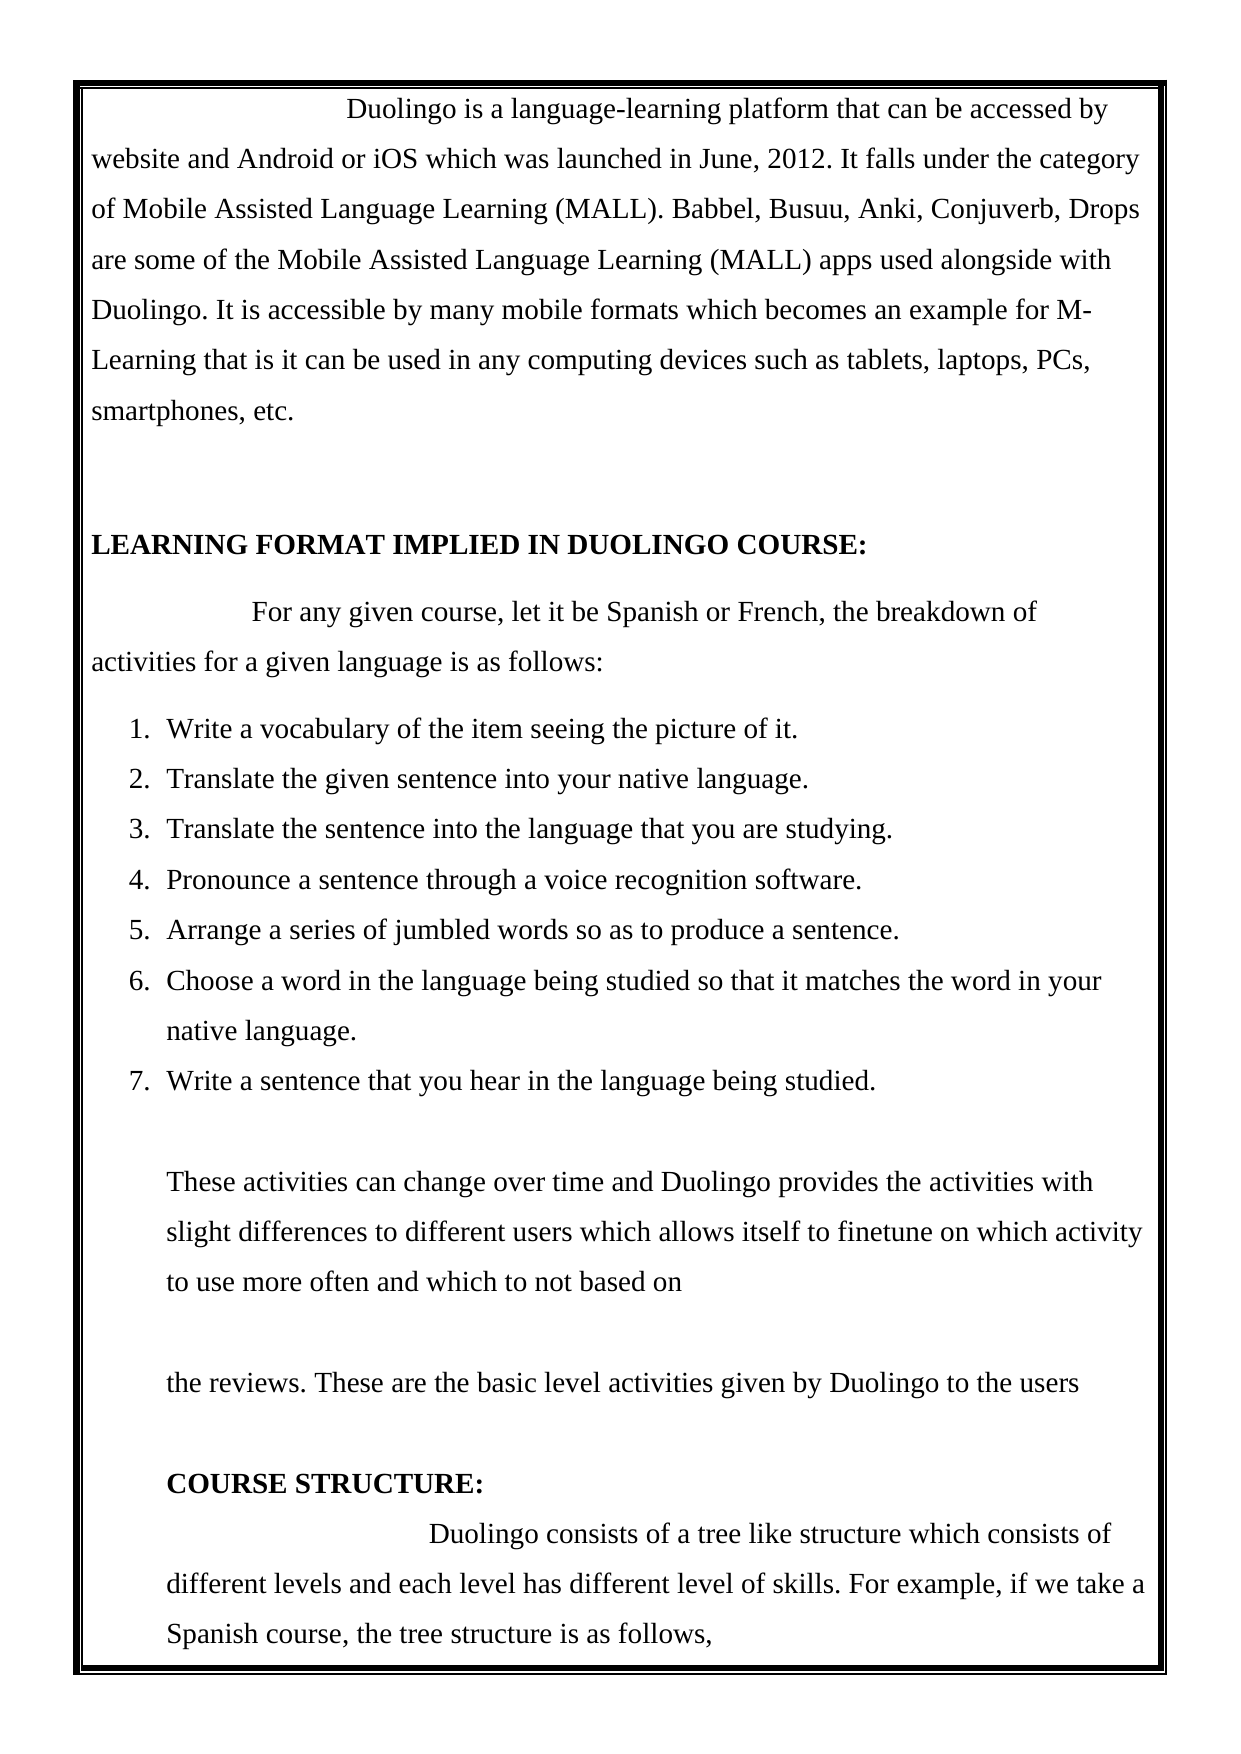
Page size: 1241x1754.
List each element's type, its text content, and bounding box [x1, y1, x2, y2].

text LEARNING FORMAT IMPLIED IN DUOLINGO COURSE: [91, 527, 1149, 560]
text For any given course, let it be Spanish or French, the breakdown of activities for a given language is as follows: [91, 594, 1149, 678]
list COURSE STRUCTURE: [166, 1466, 1149, 1499]
list Pronounce a sentence through a voice recognition software. [128, 862, 1149, 896]
list the reviews. These are the basic level activities given by Duolingo to the users [166, 1365, 1149, 1399]
text Duolingo is a language-learning platform that can be accessed by website and Android or iOS which was launched in June, 2012. It falls under the category of Mobile Assisted Language Learning (MALL). Babbel, Busuu, Anki, Conjuverb, Drops are some of the Mobile Assisted Language Learning (MALL) apps used alongside with Duolingo. It is accessible by many mobile formats which becomes an example for M-Learning that is it can be used in any computing devices such as tablets, laptops, PCs, smartphones, etc. [91, 91, 1149, 426]
list Write a vocabulary of the item seeing the picture of it. [128, 711, 1149, 744]
list Duolingo consists of a tree like structure which consists of different levels and each level has different level of skills. For example, if we take a Spanish course, the tree structure is as follows, [166, 1516, 1149, 1650]
list These activities can change over time and Duolingo provides the activities with slight differences to different users which allows itself to finetune on which activity to use more often and which to not based on [166, 1164, 1149, 1298]
list Write a sentence that you hear in the language being studied. [128, 1063, 1149, 1097]
list Choose a word in the language being studied so that it matches the word in your native language. [128, 963, 1149, 1046]
list Translate the given sentence into your native language. [128, 761, 1149, 795]
list Translate the sentence into the language that you are studying. [128, 812, 1149, 845]
list Arrange a series of jumbled words so as to produce a sentence. [128, 912, 1149, 946]
